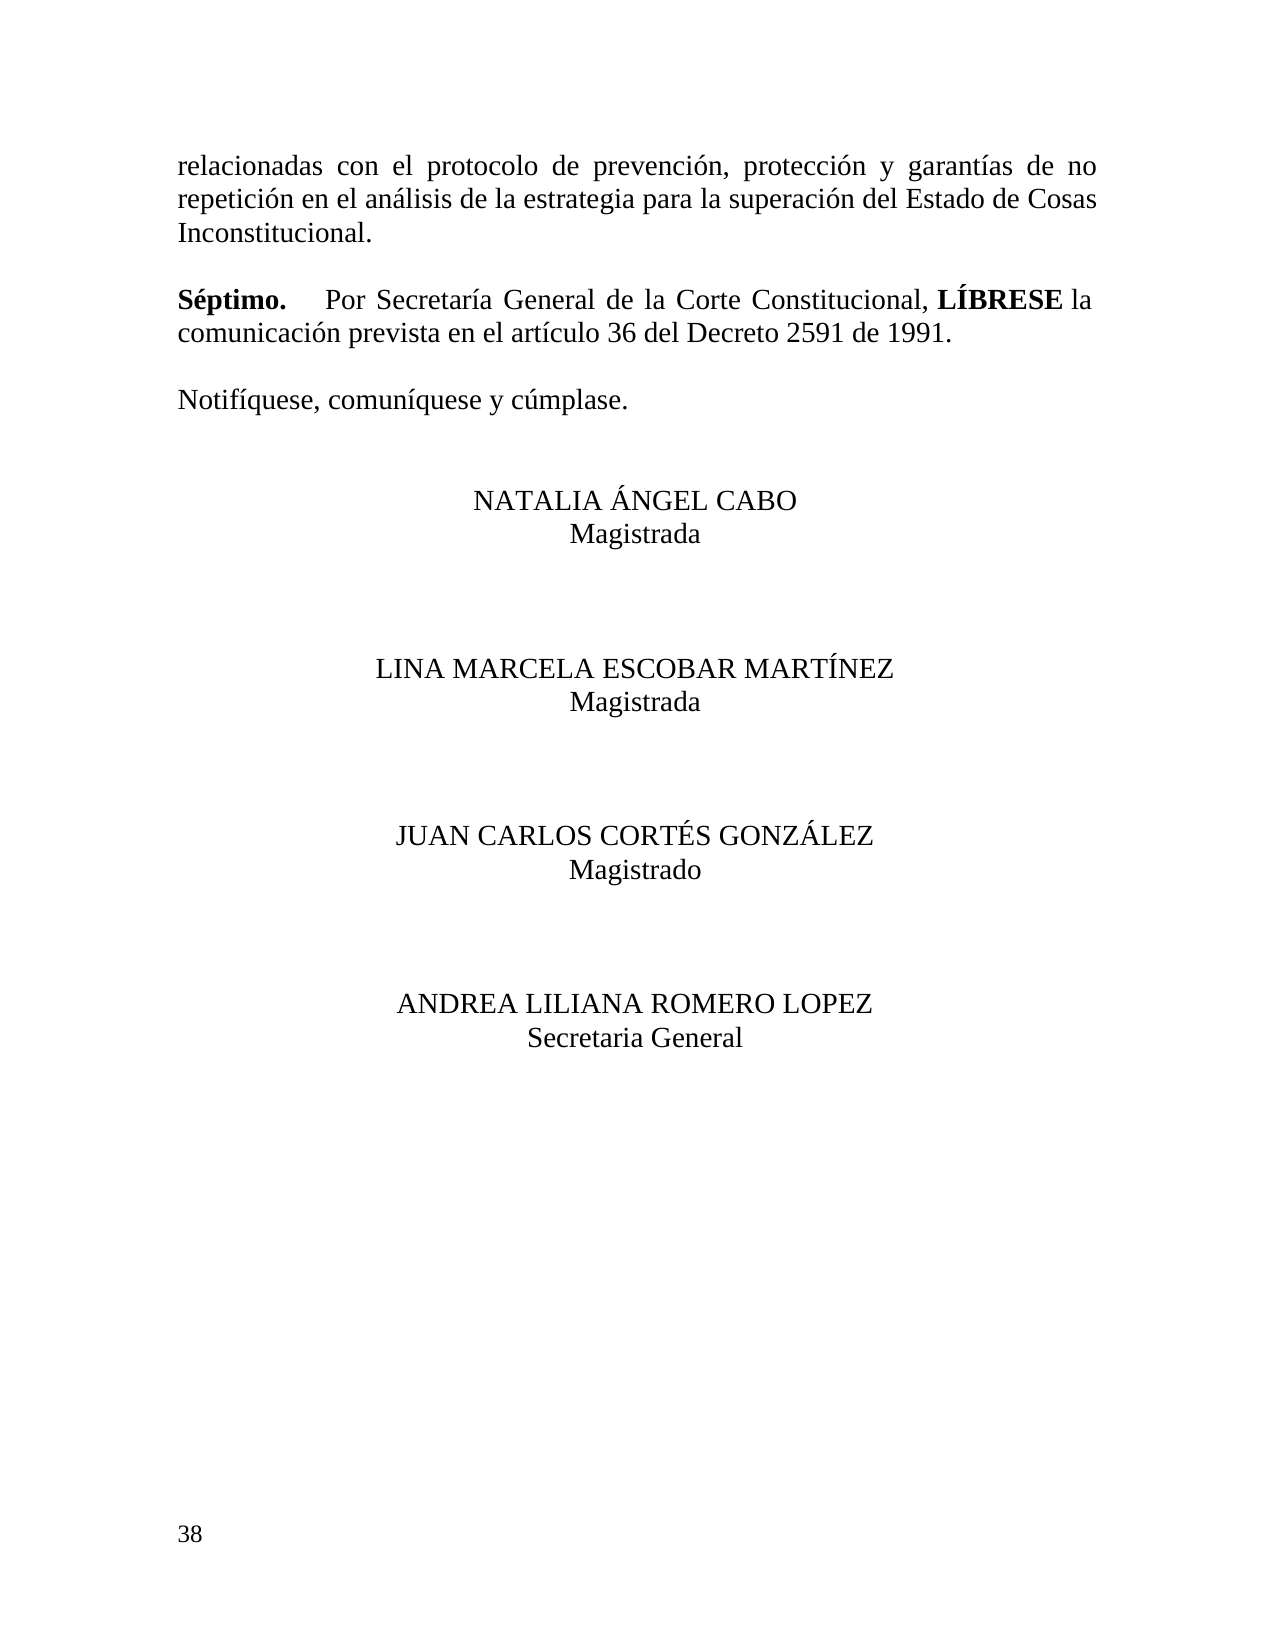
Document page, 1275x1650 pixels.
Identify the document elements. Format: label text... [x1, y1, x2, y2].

text Secretaria General [177, 1020, 1093, 1053]
text JUAN CARLOS CORTÉS GONZÁLEZ [177, 818, 1093, 852]
text NATALIA ÁNGEL CABO [177, 483, 1093, 517]
text LINA MARCELA ESCOBAR MARTÍNEZ [177, 651, 1093, 684]
text Magistrada [177, 684, 1093, 718]
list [177, 148, 1098, 248]
text Magistrada [177, 517, 1093, 550]
text ANDREA LILIANA ROMERO LOPEZ [177, 986, 1093, 1020]
list Por Secretaría General de la Corte Constitucional, LÍBRESE la comunicación prevista en el artículo 36 del Decreto 2591 de 1991. [177, 282, 1092, 349]
text Magistrado [177, 852, 1093, 886]
text Notifíquese, comuníquese y cúmplase. [177, 382, 1093, 416]
